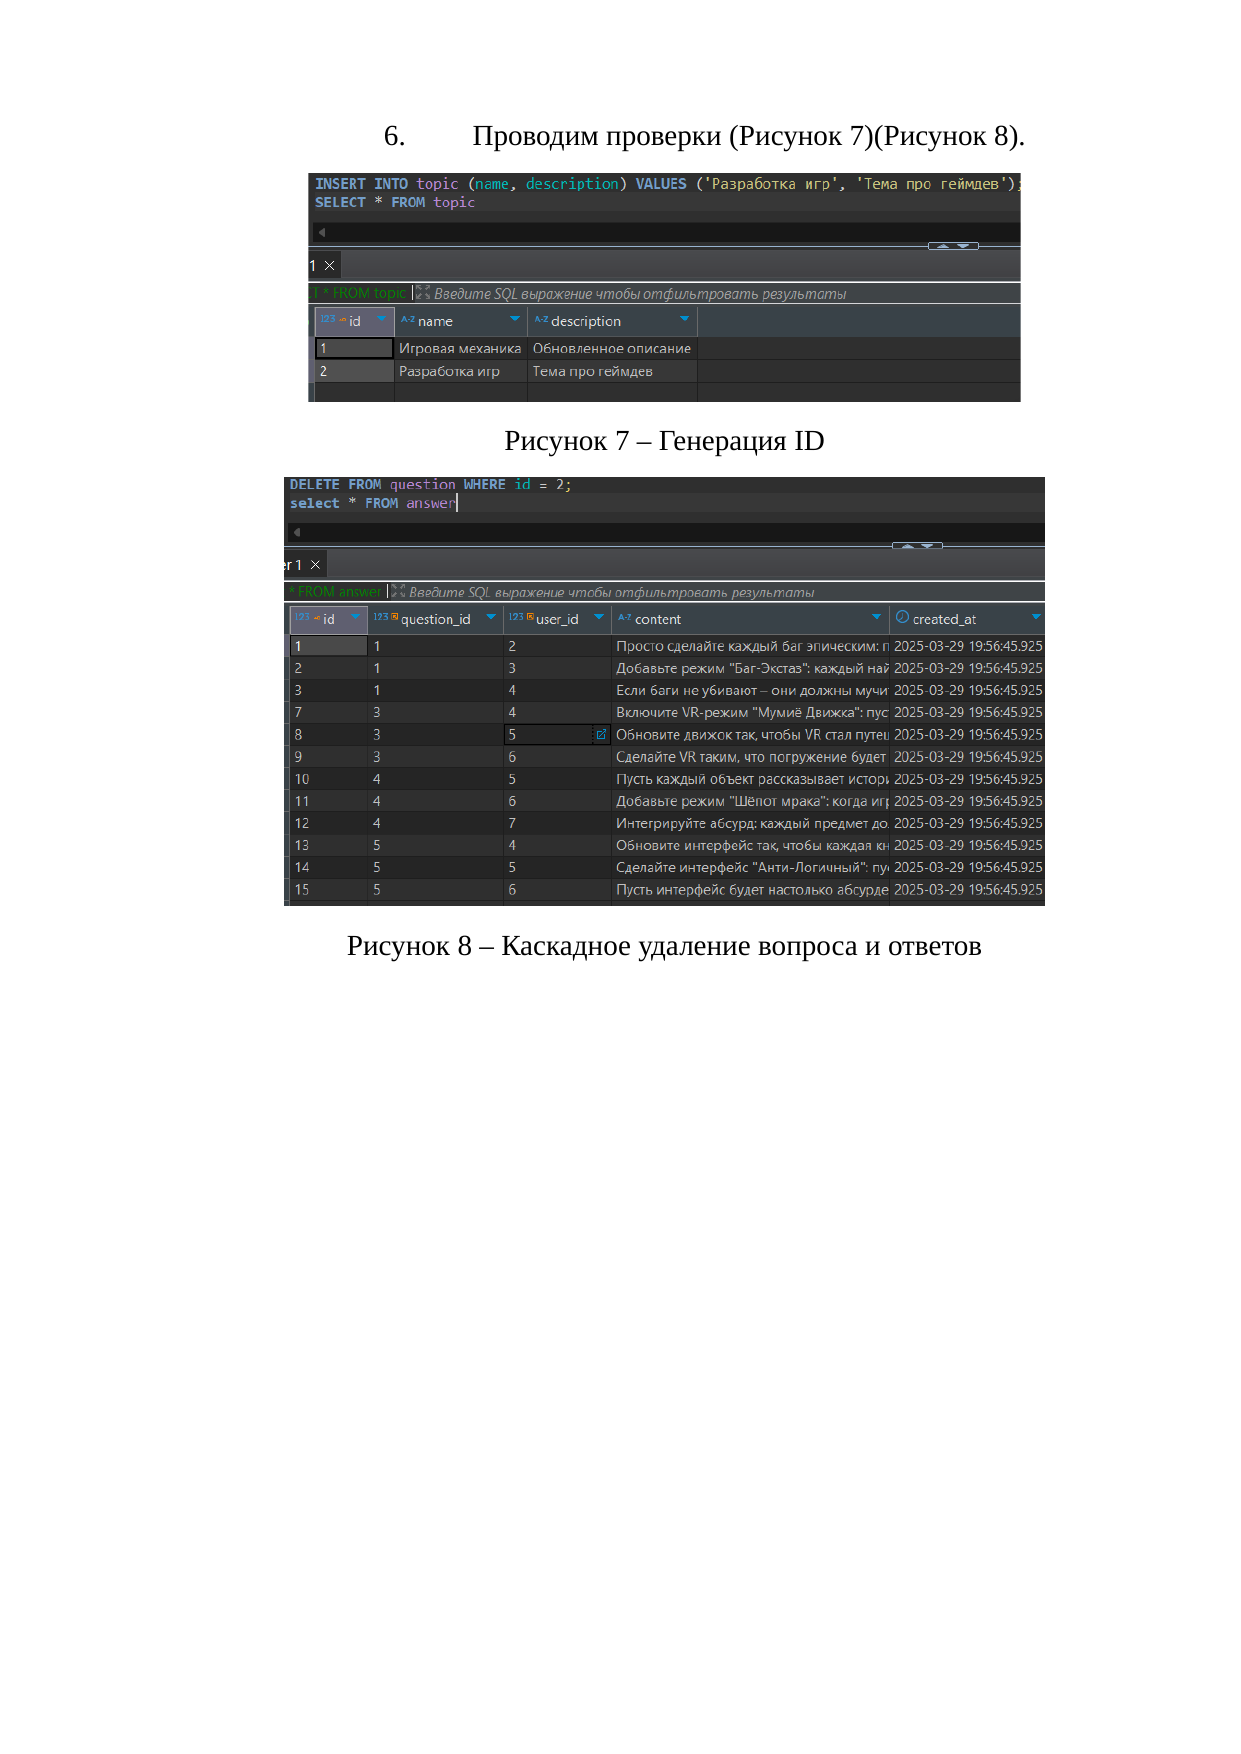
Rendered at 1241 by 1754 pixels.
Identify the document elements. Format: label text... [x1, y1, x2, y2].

list Проводим проверки (Рис. 7)(Рис. 8). [354, 118, 1152, 152]
text Рисунок 8 – Каскадное удаление вопроса и ответов [177, 928, 1152, 961]
picture [284, 477, 1045, 906]
picture [308, 173, 1021, 402]
text Рисунок 7 – Генерация ID [177, 423, 1152, 456]
